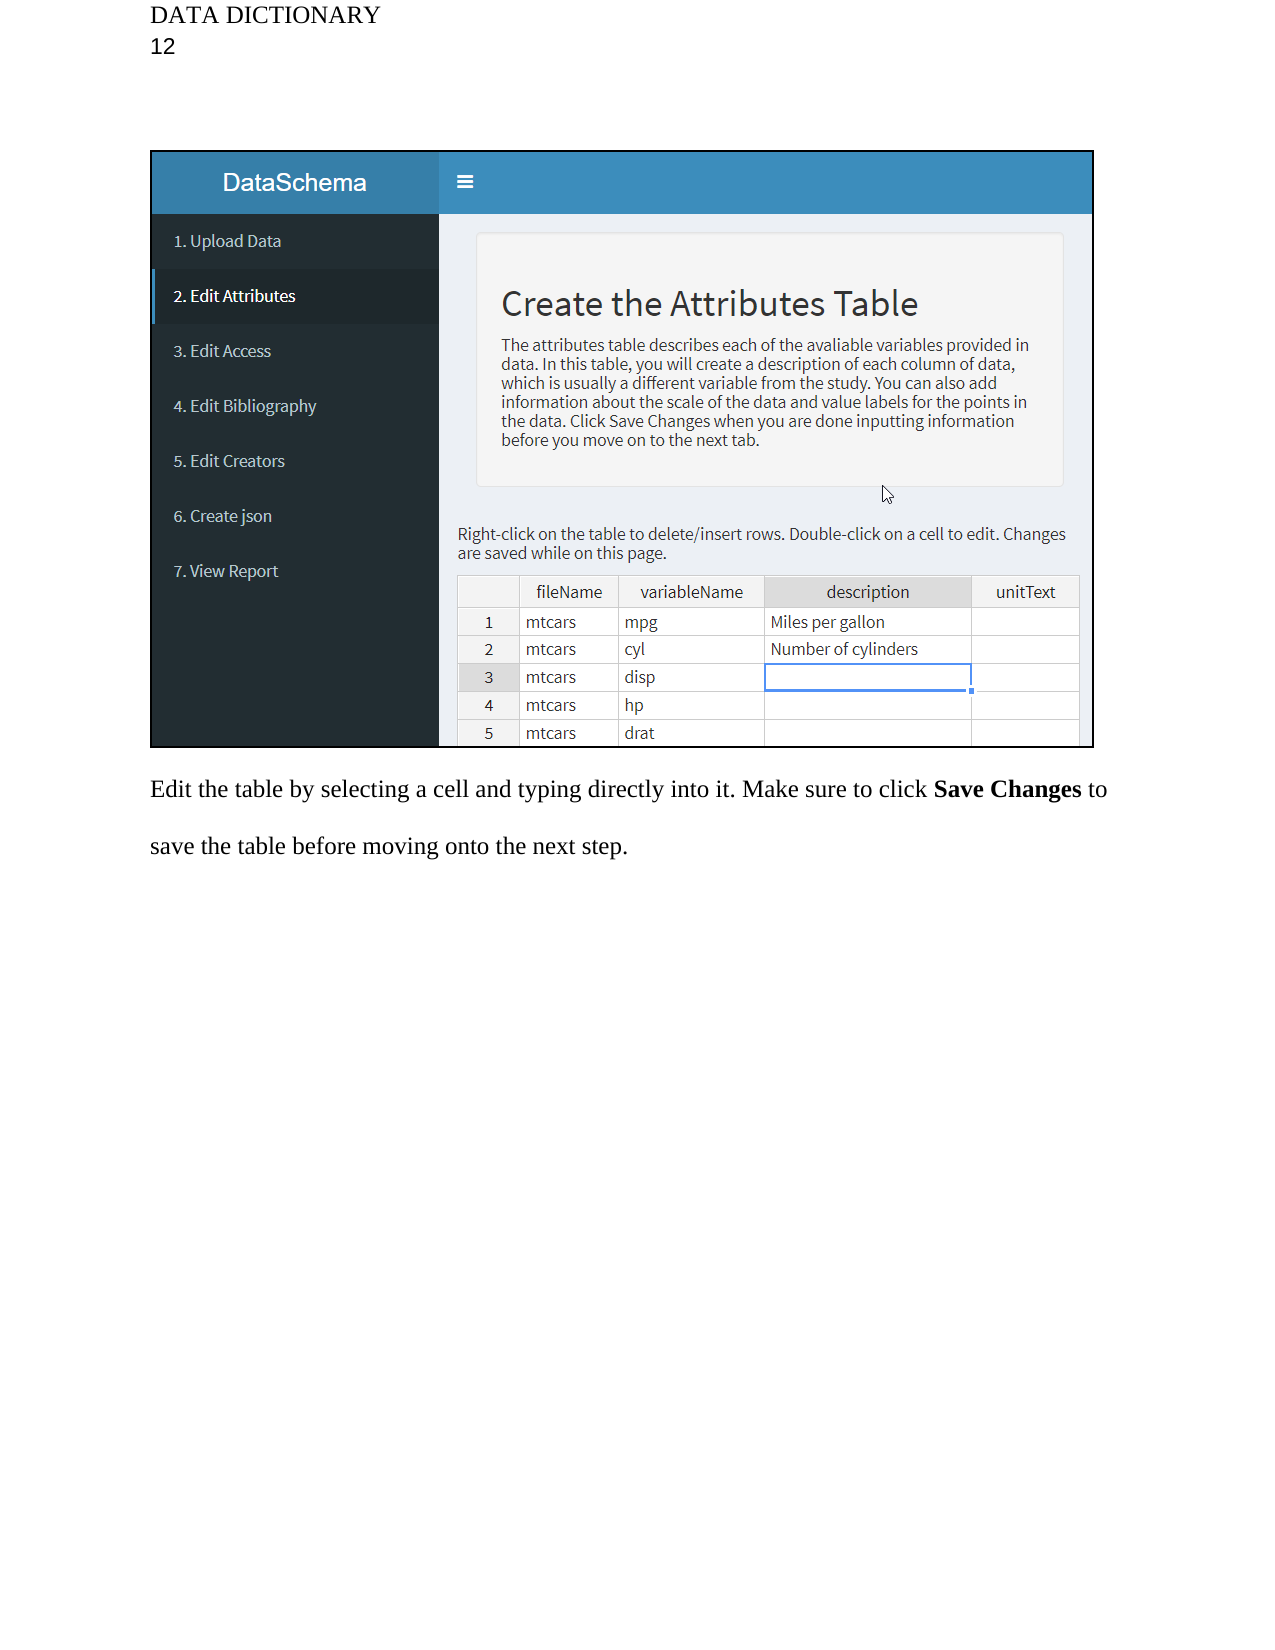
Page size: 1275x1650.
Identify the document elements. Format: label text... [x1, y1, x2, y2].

text Edit the table by selecting a cell and typing directly into it. Make sure to click Save Changes to save the table before moving onto the next step. Step 4: Go to the Edit Access page to include the name, type, and location of the data file. Edit the table by directly typing in the desired box, and then click Save Changes before moving on to the next step. [150, 774, 1125, 860]
picture [152, 152, 1092, 746]
